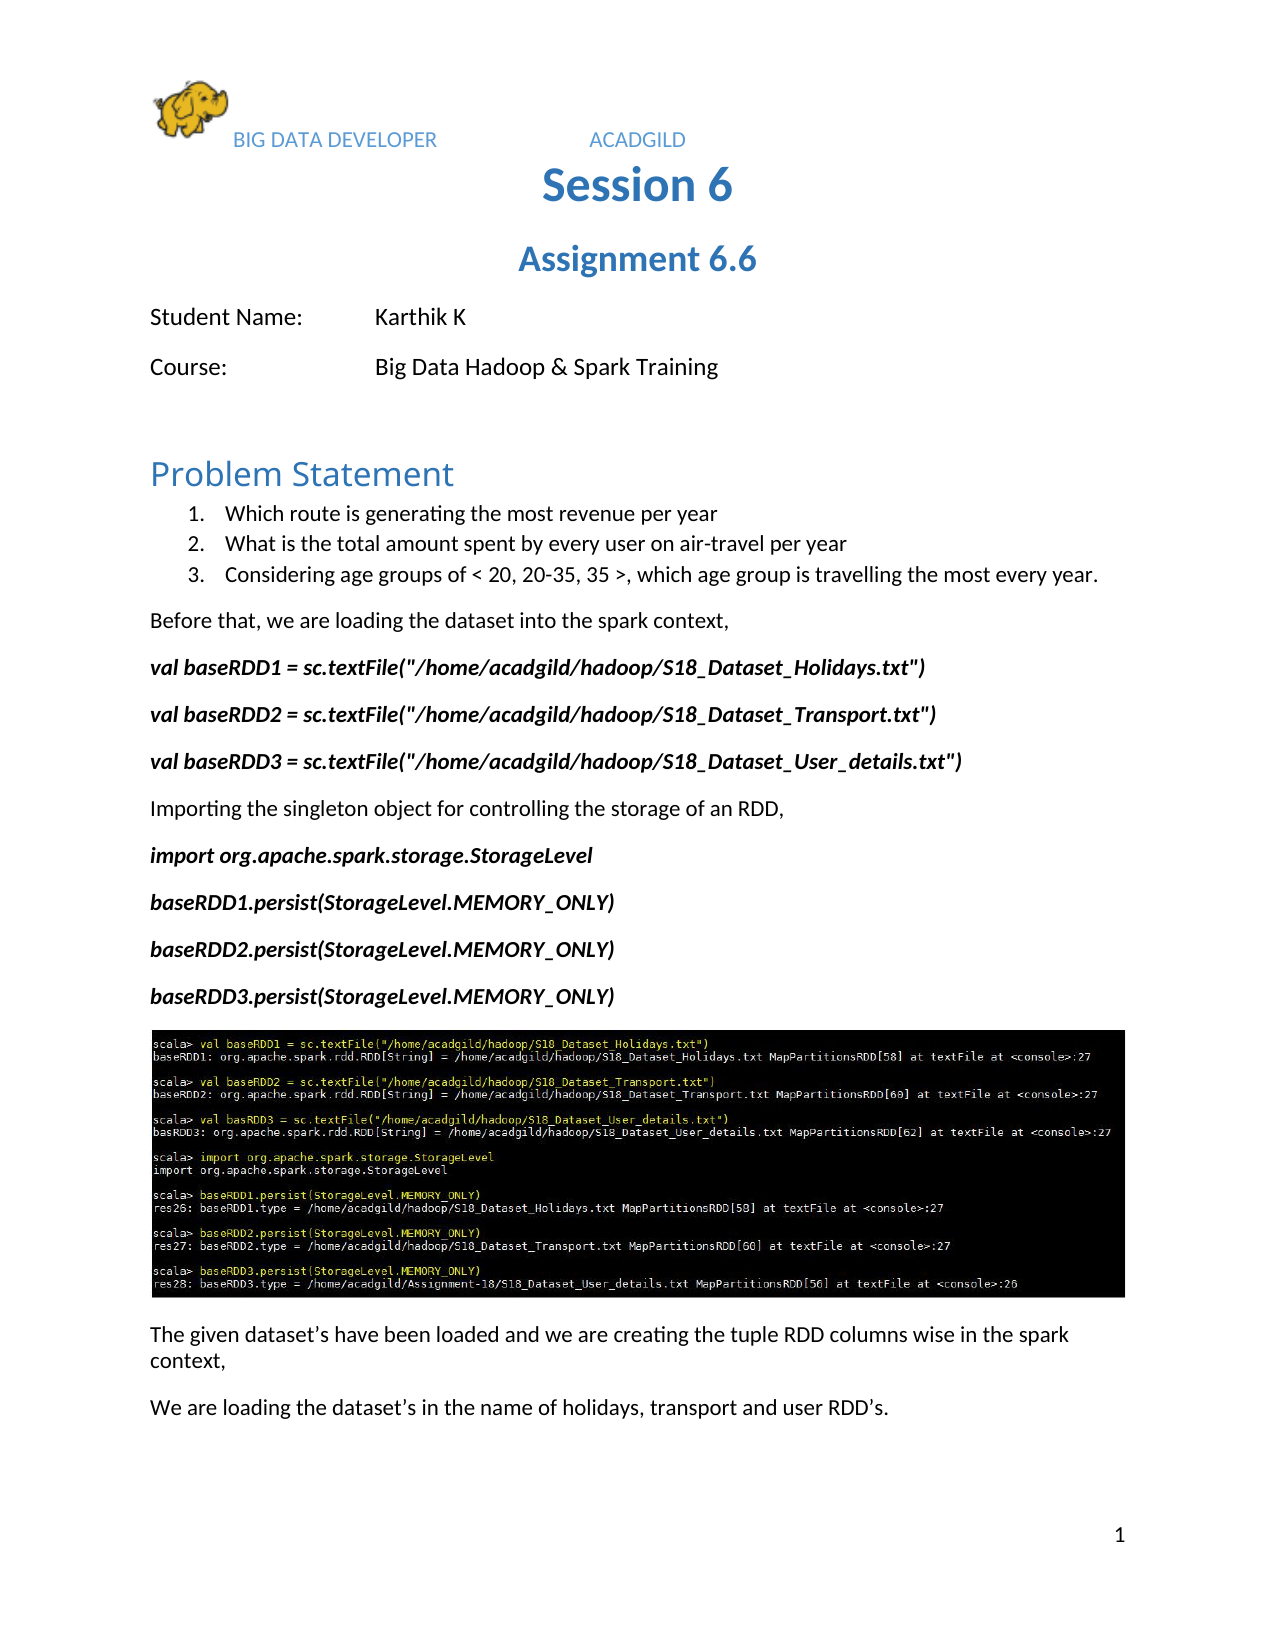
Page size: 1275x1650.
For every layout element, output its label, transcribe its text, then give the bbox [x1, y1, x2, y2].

text baseRDD3.persist(StorageLevel.MEMORY_ONLY) [150, 982, 1125, 1010]
text Course: Big Data Hadoop & Spark Training [150, 351, 1125, 382]
text We are loading the dataset’s in the name of holidays, transport and user RDD’s. [150, 1393, 1125, 1421]
picture [150, 1029, 1125, 1298]
list What is the total amount spent by every user on air-travel per year [187, 529, 1125, 557]
text Problem Statement [150, 450, 1125, 496]
text baseRDD2.persist(StorageLevel.MEMORY_ONLY) [150, 935, 1125, 963]
text Session 6 [150, 153, 1125, 214]
text The given dataset’s have been loaded and we are creating the tuple RDD columns wise in the spark context, [150, 1322, 1125, 1374]
picture [150, 73, 233, 148]
text Assignment 6.6 [150, 235, 1125, 281]
text val baseRDD1 = sc.textFile("/home/acadgild/hadoop/S18_Dataset_Holidays.txt") [150, 653, 1125, 682]
text Student Name: Karthik K [150, 302, 1125, 332]
text val baseRDD3 = sc.textFile("/home/acadgild/hadoop/S18_Dataset_User_details.txt") [150, 747, 1125, 775]
list Which route is generating the most revenue per year [187, 499, 1125, 527]
text val baseRDD2 = sc.textFile("/home/acadgild/hadoop/S18_Dataset_Transport.txt") [150, 700, 1125, 728]
text baseRDD1.persist(StorageLevel.MEMORY_ONLY) [150, 888, 1125, 916]
text import org.apache.spark.storage.StorageLevel [150, 841, 1125, 869]
text Importing the singleton object for controlling the storage of an RDD, [150, 794, 1125, 822]
list Considering age groups of < 20, 20-35, 35 >, which age group is travelling the most every year. [187, 560, 1125, 588]
text Before that, we are loading the dataset into the spark context, [150, 606, 1125, 634]
